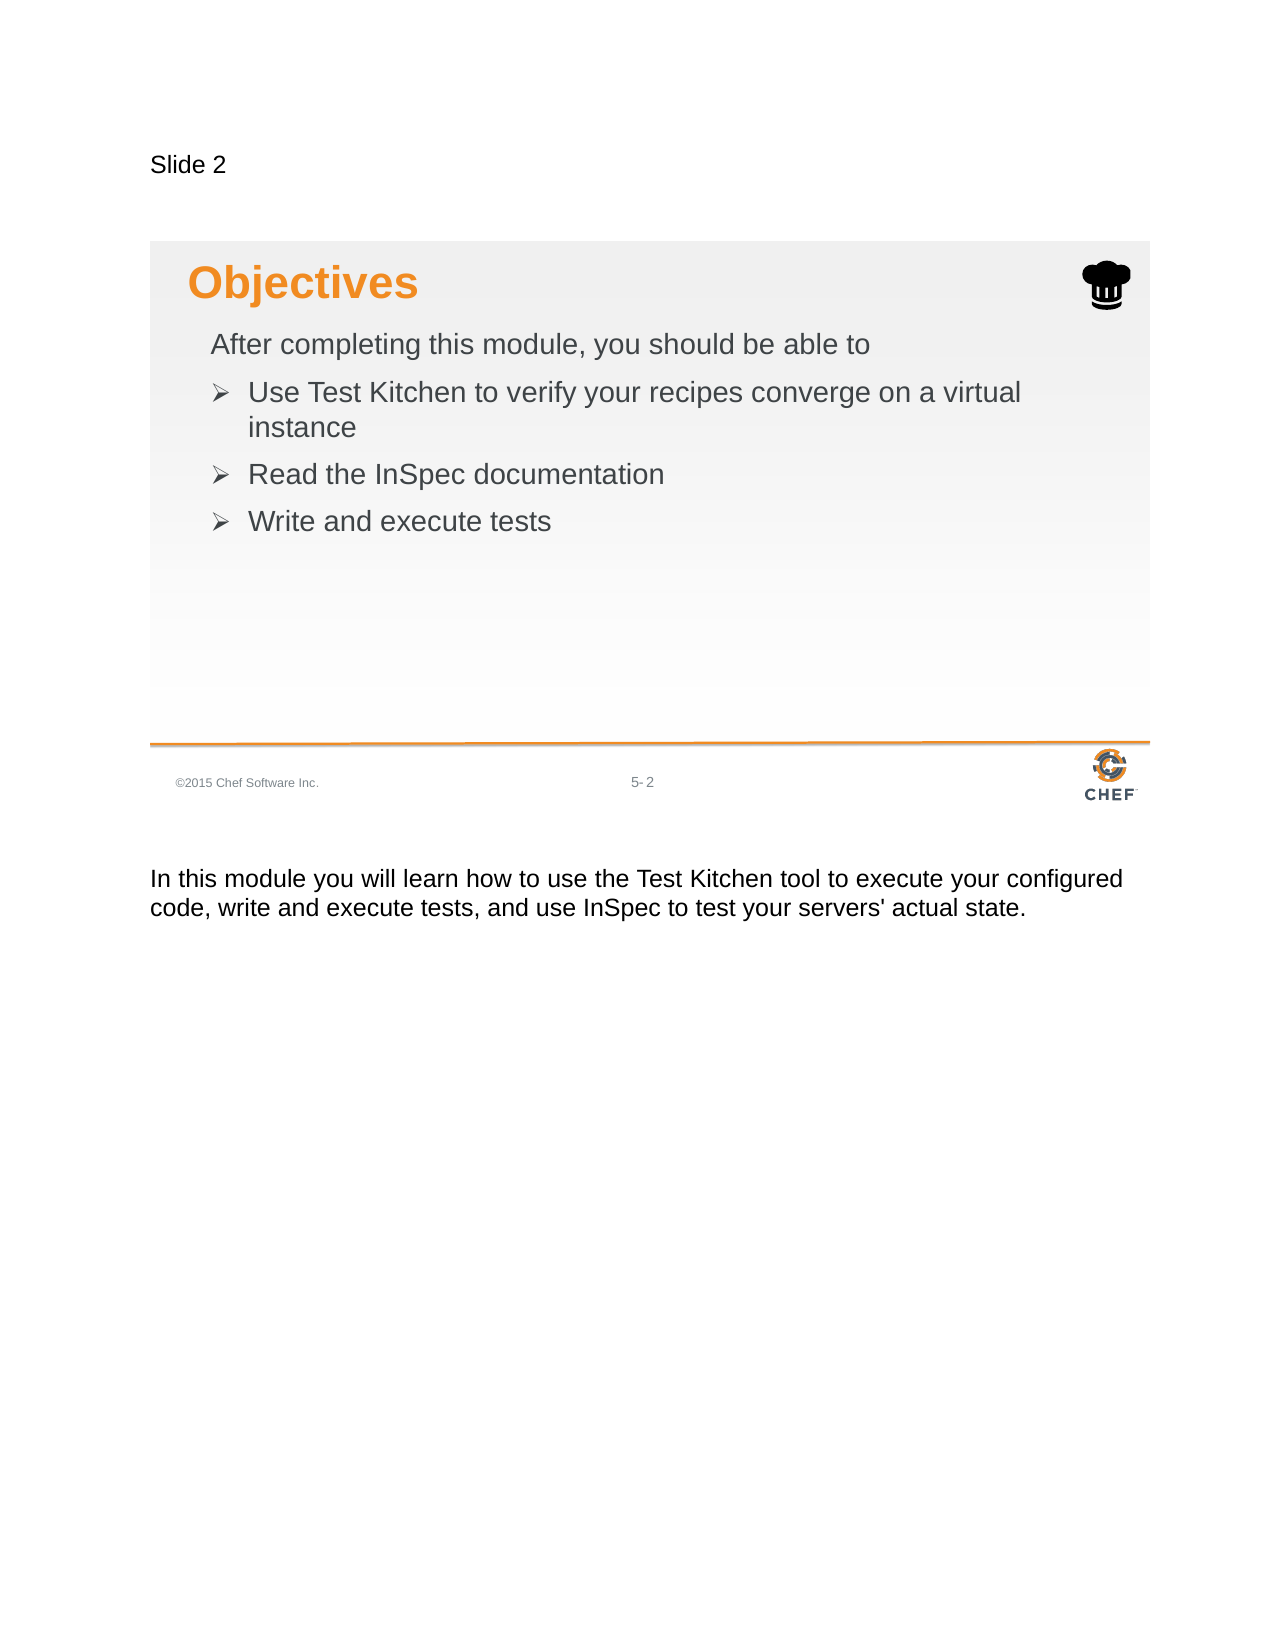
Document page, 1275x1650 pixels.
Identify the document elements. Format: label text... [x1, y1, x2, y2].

text In this module you will learn how to use the Test Kitchen tool to execute your configured code, write and execute tests, and use InSpec to test your servers' actual state. [150, 864, 1125, 921]
text Slide 2 [150, 150, 1125, 179]
